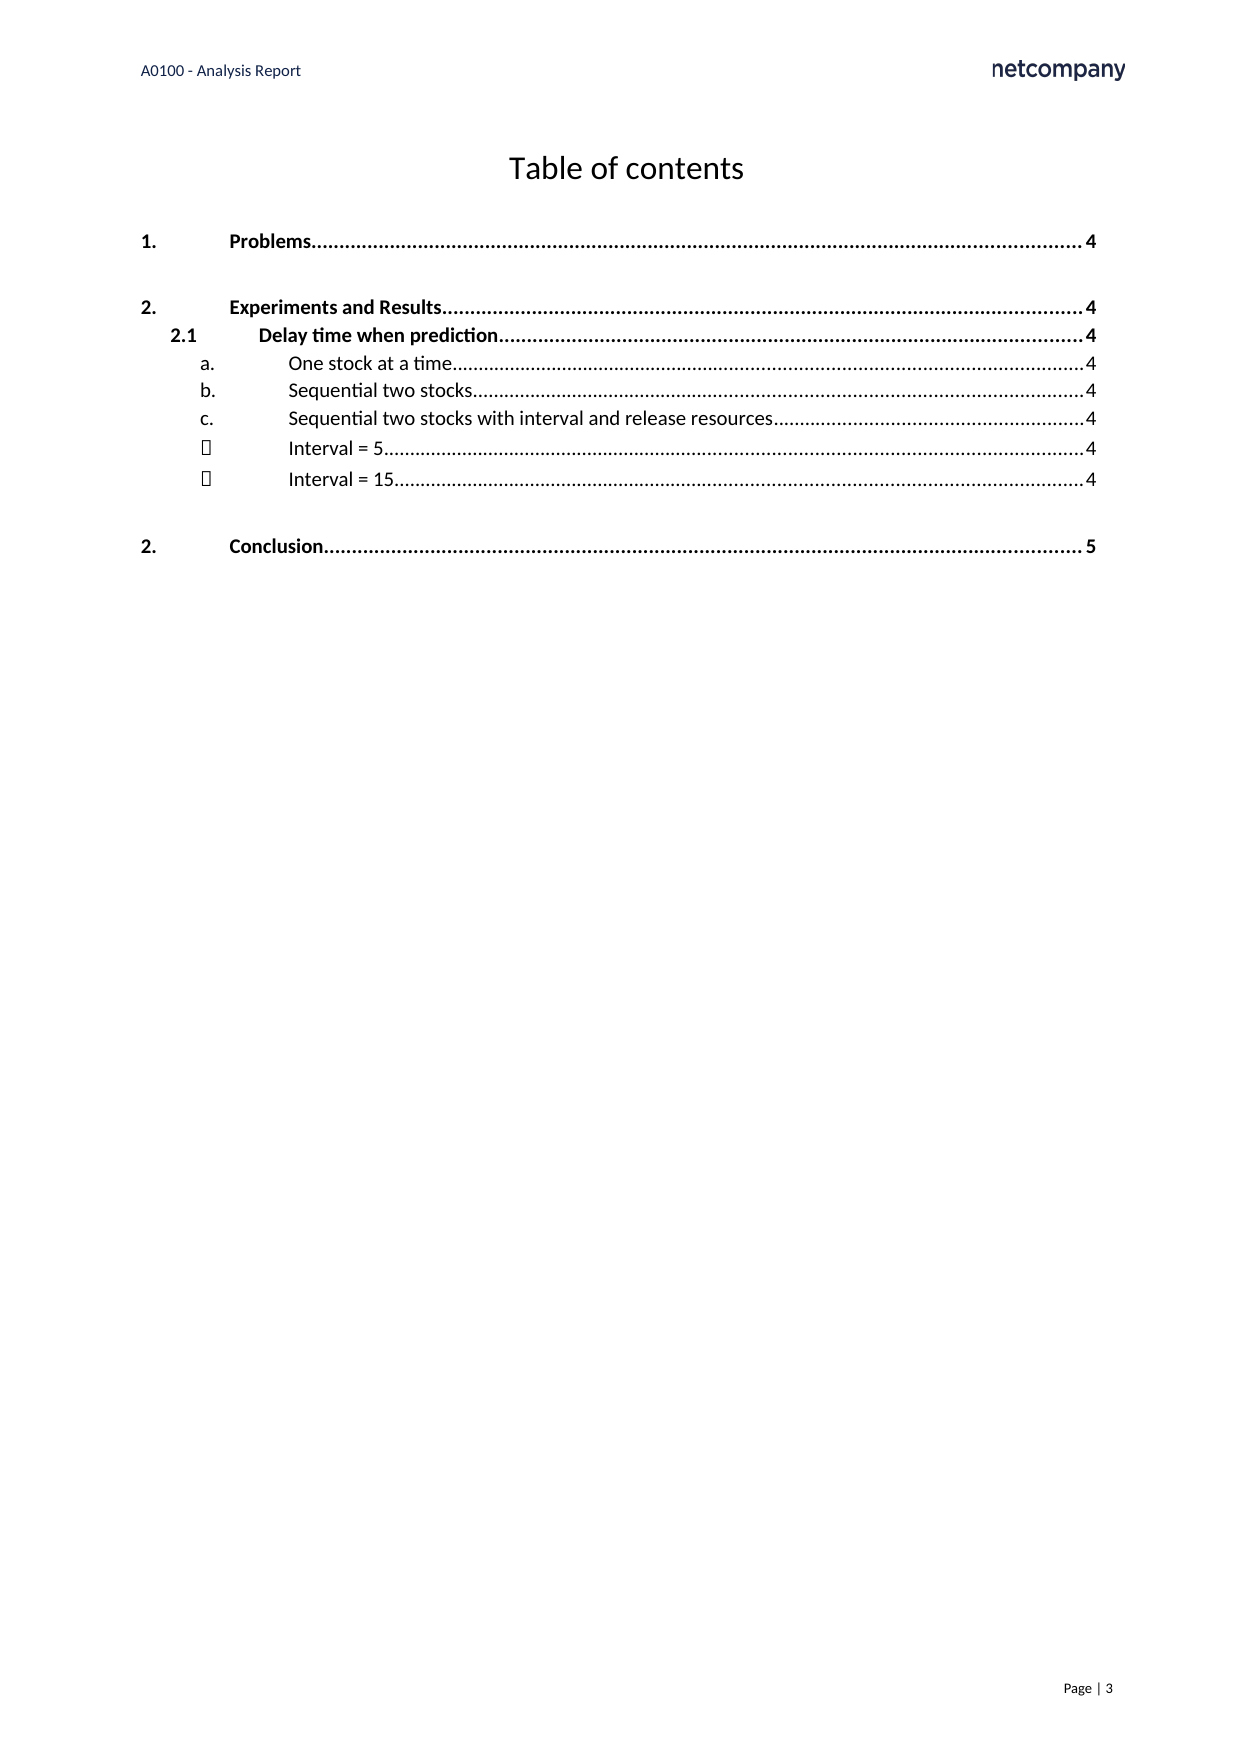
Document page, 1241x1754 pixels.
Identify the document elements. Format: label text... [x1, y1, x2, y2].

picture [992, 60, 1125, 81]
text Table of contents [141, 147, 1113, 188]
